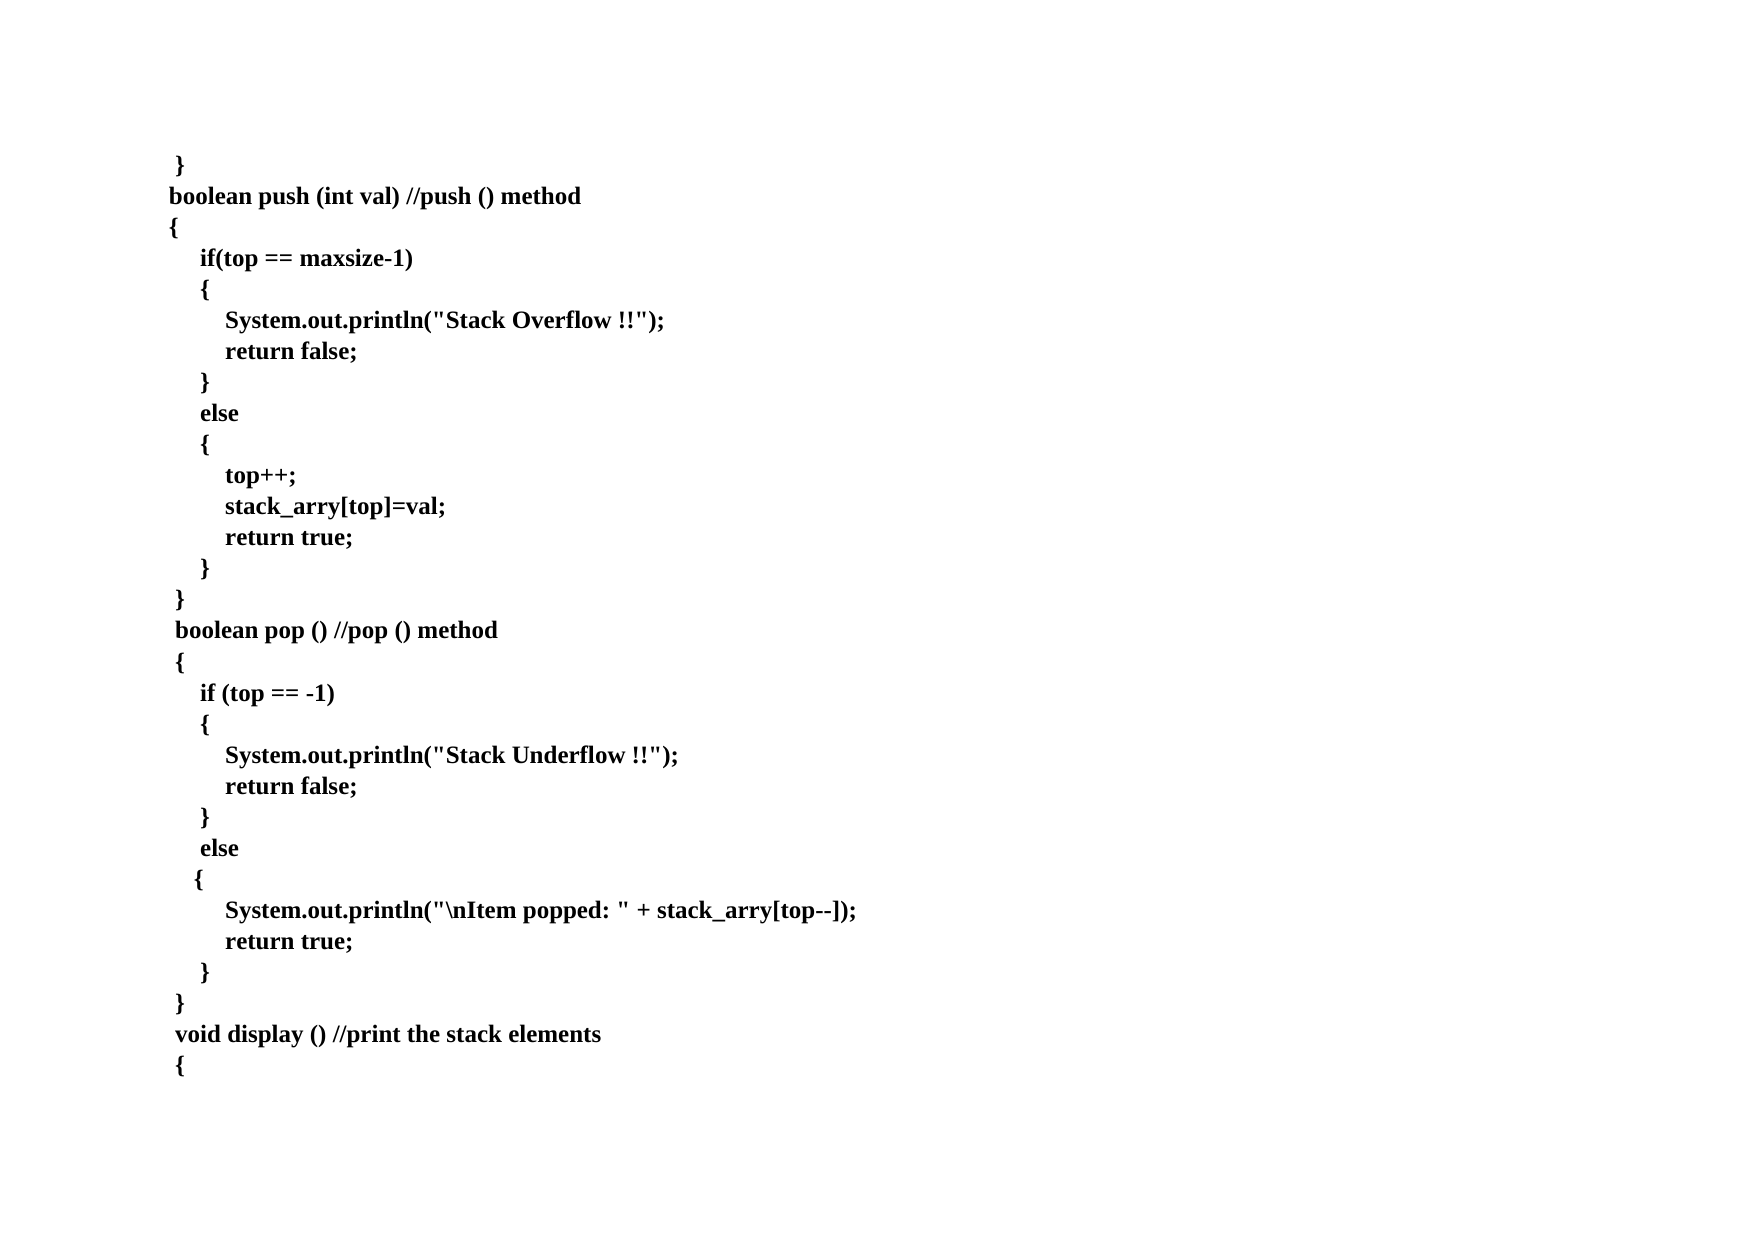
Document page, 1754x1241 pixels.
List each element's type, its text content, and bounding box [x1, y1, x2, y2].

text stack_arry[top]=val; [150, 491, 1604, 520]
text } [150, 957, 1604, 986]
text { [150, 709, 1604, 737]
text return false; [150, 336, 1604, 365]
text { [150, 274, 1604, 303]
text { [150, 864, 1604, 893]
text { [150, 429, 1604, 458]
text } [150, 553, 1604, 582]
text System.out.println("Stack Underflow !!"); [150, 740, 1604, 768]
text } [150, 988, 1604, 1017]
text { [150, 1050, 1604, 1079]
text boolean pop () //pop () method [150, 616, 1604, 644]
text if(top == maxsize-1) [150, 243, 1604, 272]
text System.out.println("\nItem popped: " + stack_arry[top--]); [150, 895, 1604, 924]
text return true; [150, 522, 1604, 551]
text boolean push (int val) //push () method [150, 181, 1604, 210]
text } [150, 802, 1604, 831]
text System.out.println("Stack Overflow !!"); [150, 305, 1604, 334]
text return true; [150, 926, 1604, 955]
text { [150, 212, 1604, 241]
text { [150, 647, 1604, 675]
text } [150, 584, 1604, 613]
text else [150, 833, 1604, 862]
text return false; [150, 771, 1604, 799]
text void display () //print the stack elements [150, 1019, 1604, 1048]
text } [150, 150, 1604, 179]
text else [150, 398, 1604, 427]
text if (top == -1) [150, 678, 1604, 706]
text top++; [150, 460, 1604, 489]
text } [150, 367, 1604, 396]
